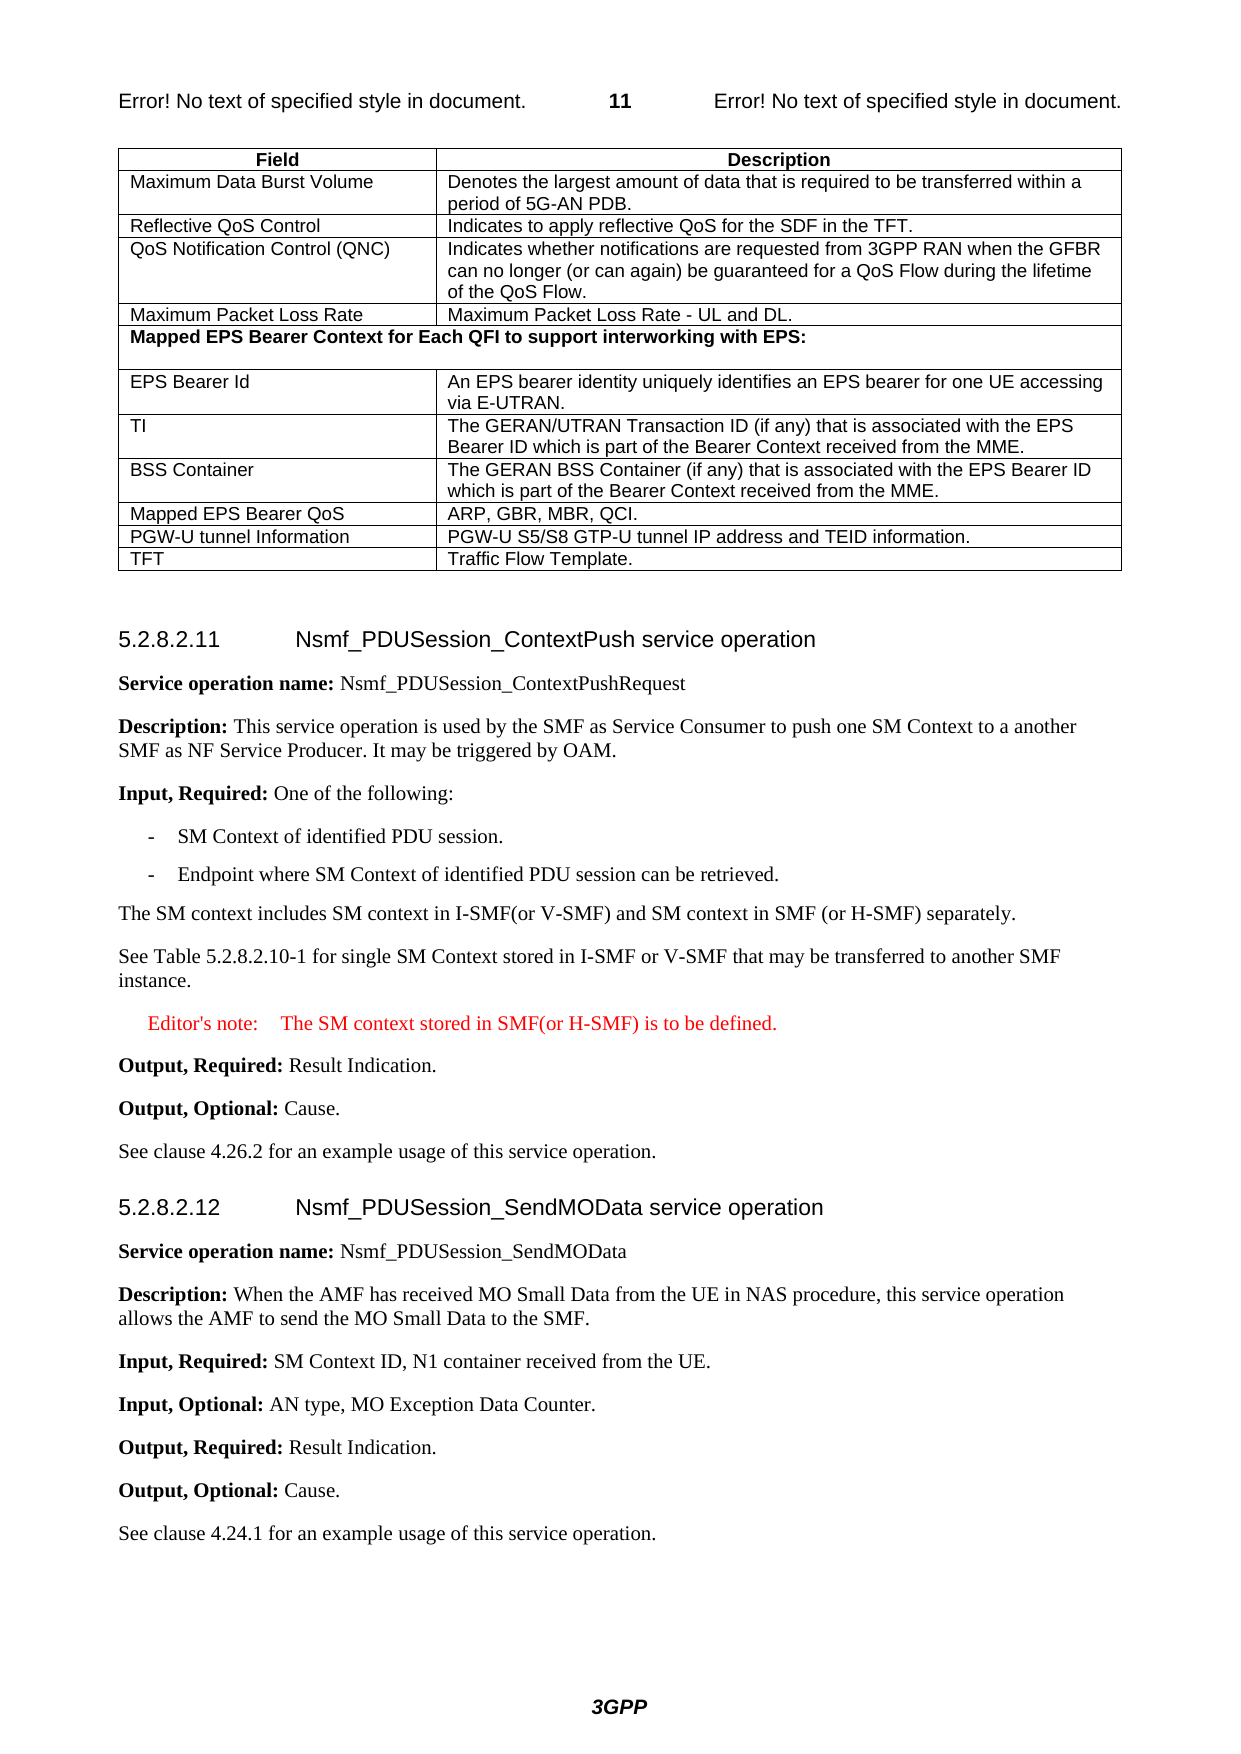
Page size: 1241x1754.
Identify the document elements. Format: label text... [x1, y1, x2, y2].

text See clause 4.24.1 for an example usage of this service operation. [118, 1520, 1122, 1544]
text Output, Required: Result Indication. [118, 1435, 1122, 1459]
table_cell Indicates to apply reflective QoS for the SDF in the TFT. [437, 215, 1121, 237]
table_cell Mapped EPS Bearer QoS [119, 503, 436, 524]
table_cell QoS Notification Control (QNC) [119, 238, 436, 303]
text Output, Required: Result Indication. [118, 1053, 1122, 1077]
table_cell BSS Container [119, 459, 436, 502]
subtitle 5.2.8.2.11 Nsmf_PDUSession_ContextPush service operation [118, 626, 1122, 652]
text - SM Context of identified PDU session. [148, 824, 1122, 848]
table_cell Indicates whether notifications are requested from 3GPP RAN when the GFBR can no longer (or can again) be guaranteed for a QoS Flow during the lifetime of the QoS Flow. [437, 238, 1121, 303]
table_cell TI [119, 415, 436, 458]
table_cell Mapped EPS Bearer Context for Each QFI to support interworking with EPS: [119, 326, 1121, 369]
subtitle 5.2.8.2.12 Nsmf_PDUSession_SendMOData service operation [118, 1194, 1122, 1221]
table_cell The GERAN/UTRAN Transaction ID (if any) that is associated with the EPS Bearer ID which is part of the Bearer Context received from the MME. [437, 415, 1121, 458]
text See clause 4.26.2 for an example usage of this service operation. [118, 1139, 1122, 1163]
table_cell PGW-U S5/S8 GTP-U tunnel IP address and TEID information. [437, 526, 1121, 547]
text The SM context includes SM context in I-SMF(or V-SMF) and SM context in SMF (or H-SMF) separately. [118, 901, 1122, 925]
table_cell PGW-U tunnel Information [119, 526, 436, 547]
text Description: When the AMF has received MO Small Data from the UE in NAS procedure, this service operation allows the AMF to send the MO Small Data to the SMF. [118, 1282, 1122, 1330]
text Description: This service operation is used by the SMF as Service Consumer to push one SM Context to a another SMF as NF Service Producer. It may be triggered by OAM. [118, 714, 1122, 762]
table_cell Maximum Data Burst Volume [119, 171, 436, 214]
table_cell TFT [119, 548, 436, 570]
table_cell The GERAN BSS Container (if any) that is associated with the EPS Bearer ID which is part of the Bearer Context received from the MME. [437, 459, 1121, 502]
table_cell Reflective QoS Control [119, 215, 436, 237]
text Input, Optional: AN type, MO Exception Data Counter. [118, 1392, 1122, 1416]
table_cell ARP, GBR, MBR, QCI. [437, 503, 1121, 524]
text See Table 5.2.8.2.10-1 for single SM Context stored in I-SMF or V-SMF that may be transferred to another SMF instance. [118, 944, 1122, 992]
text Input, Required: SM Context ID, N1 container received from the UE. [118, 1349, 1122, 1373]
table_cell EPS Bearer Id [119, 370, 436, 413]
text - Endpoint where SM Context of identified PDU session can be retrieved. [148, 862, 1122, 886]
table_cell Maximum Packet Loss Rate - UL and DL. [437, 304, 1121, 325]
table_cell Maximum Packet Loss Rate [119, 304, 436, 325]
table_header Description [437, 149, 1121, 170]
table_cell Traffic Flow Template. [437, 548, 1121, 570]
table_header Field [119, 149, 436, 170]
table_cell An EPS bearer identity uniquely identifies an EPS bearer for one UE accessing via E-UTRAN. [437, 370, 1121, 413]
text Service operation name: Nsmf_PDUSession_SendMOData [118, 1239, 1122, 1263]
table_cell Denotes the largest amount of data that is required to be transferred within a period of 5G-AN PDB. [437, 171, 1121, 214]
text Service operation name: Nsmf_PDUSession_ContextPushRequest [118, 671, 1122, 695]
text Editor's note: The SM context stored in SMF(or H-SMF) is to be defined. [147, 1011, 1122, 1035]
text Input, Required: One of the following: [118, 781, 1122, 805]
text Output, Optional: Cause. [118, 1478, 1122, 1502]
text Output, Optional: Cause. [118, 1096, 1122, 1120]
